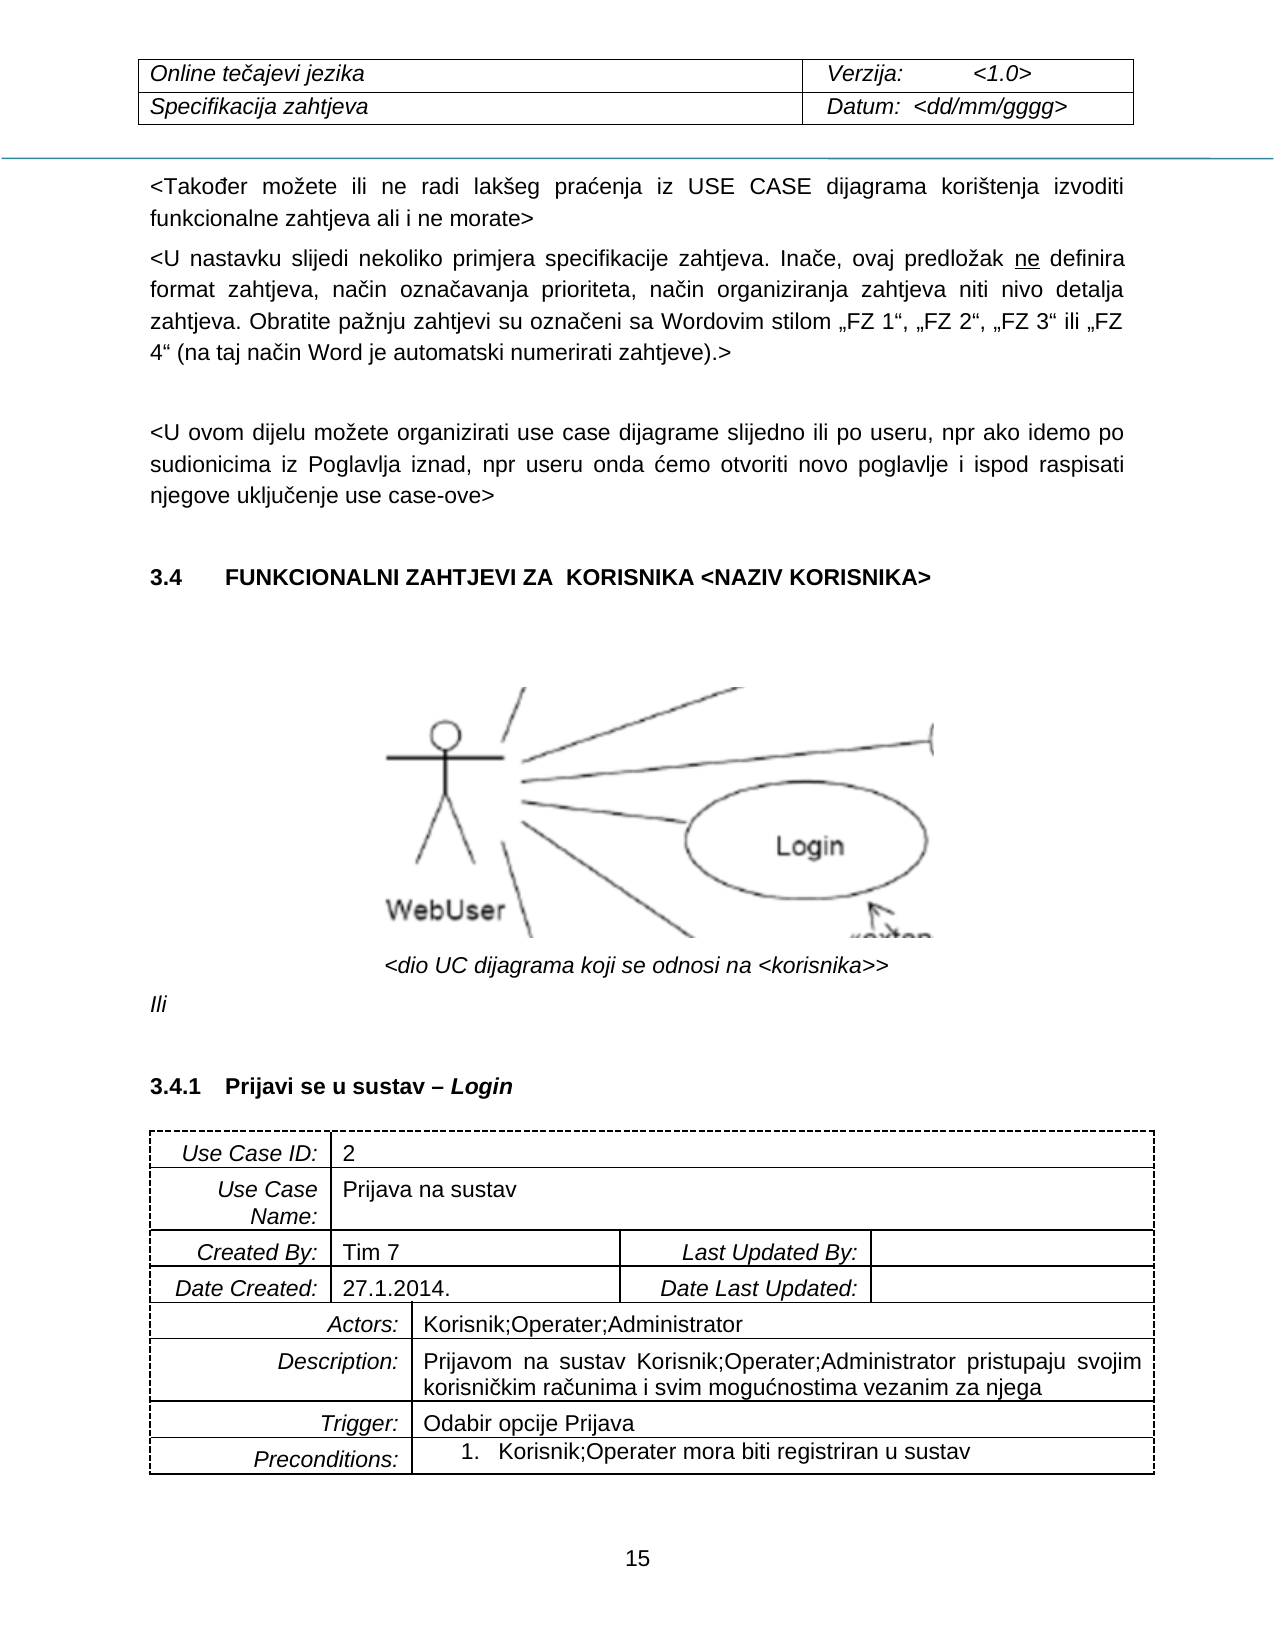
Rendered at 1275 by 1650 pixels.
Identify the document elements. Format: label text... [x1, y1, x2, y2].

picture [341, 687, 934, 938]
table_cell Description: [150, 1339, 411, 1400]
text <U ovom dijelu možete organizirati use case dijagrame slijedno ili po useru, npr ako idemo po sudionicima iz Poglavlja iznad, npr useru onda ćemo otvoriti novo poglavlje i ispod raspisati njegove uključenje use case-ove> [150, 419, 1125, 509]
table_cell [872, 1267, 1153, 1301]
table_cell Korisnik;Operater;Administrator [413, 1303, 1153, 1338]
text Ili [150, 991, 1125, 1018]
table_cell Tim 7 [332, 1231, 619, 1265]
table_cell [872, 1231, 1153, 1265]
table_cell Use Case Name: [150, 1168, 330, 1229]
table_cell Prijavom na sustav Korisnik;Operater;Administrator pristupaju svojim korisničkim računima i svim mogućnostima vezanim za njega [413, 1339, 1153, 1400]
table_cell Korisnik;Operater mora biti registriran u sustav [413, 1438, 1153, 1473]
table_cell 27.1.2014. [332, 1267, 619, 1301]
table_header 2 [332, 1130, 1153, 1166]
subtitle Prijavi se u sustav – Login [150, 1073, 1125, 1099]
text <Također možete ili ne radi lakšeg praćenja iz USE CASE dijagrama korištenja izvoditi funkcionalne zahtjeva ali i ne morate> [150, 173, 1125, 231]
text <U nastavku slijedi nekoliko primjera specifikacije zahtjeva. Inače, ovaj predložak ne definira format zahtjeva, način označavanja prioriteta, način organiziranja zahtjeva niti nivo detalja zahtjeva. Obratite pažnju zahtjevi su označeni sa Wordovim stilom „FZ 1“, „FZ 2“, „FZ 3“ ili „FZ 4“ (na taj način Word je automatski numerirati zahtjeve).> [150, 245, 1125, 366]
table_cell Prijava na sustav [332, 1168, 1153, 1229]
table_cell Created By: [150, 1231, 330, 1265]
subtitle Funkcionalni zahtjevi za KORISNIKA <NAZIV KORISNIKA> [150, 564, 1125, 590]
table_cell Trigger: [150, 1402, 411, 1437]
table_cell Preconditions: [150, 1438, 411, 1473]
table_cell Last Updated By: [621, 1231, 870, 1265]
table_cell Date Last Updated: [621, 1267, 870, 1301]
table_cell Odabir opcije Prijava [413, 1402, 1153, 1437]
table_cell Date Created: [150, 1267, 330, 1301]
text <dio UC dijagrama koji se odnosi na <korisnika>> [150, 952, 1125, 978]
table_header Use Case ID: [150, 1130, 331, 1166]
table_cell Actors: [150, 1303, 411, 1338]
